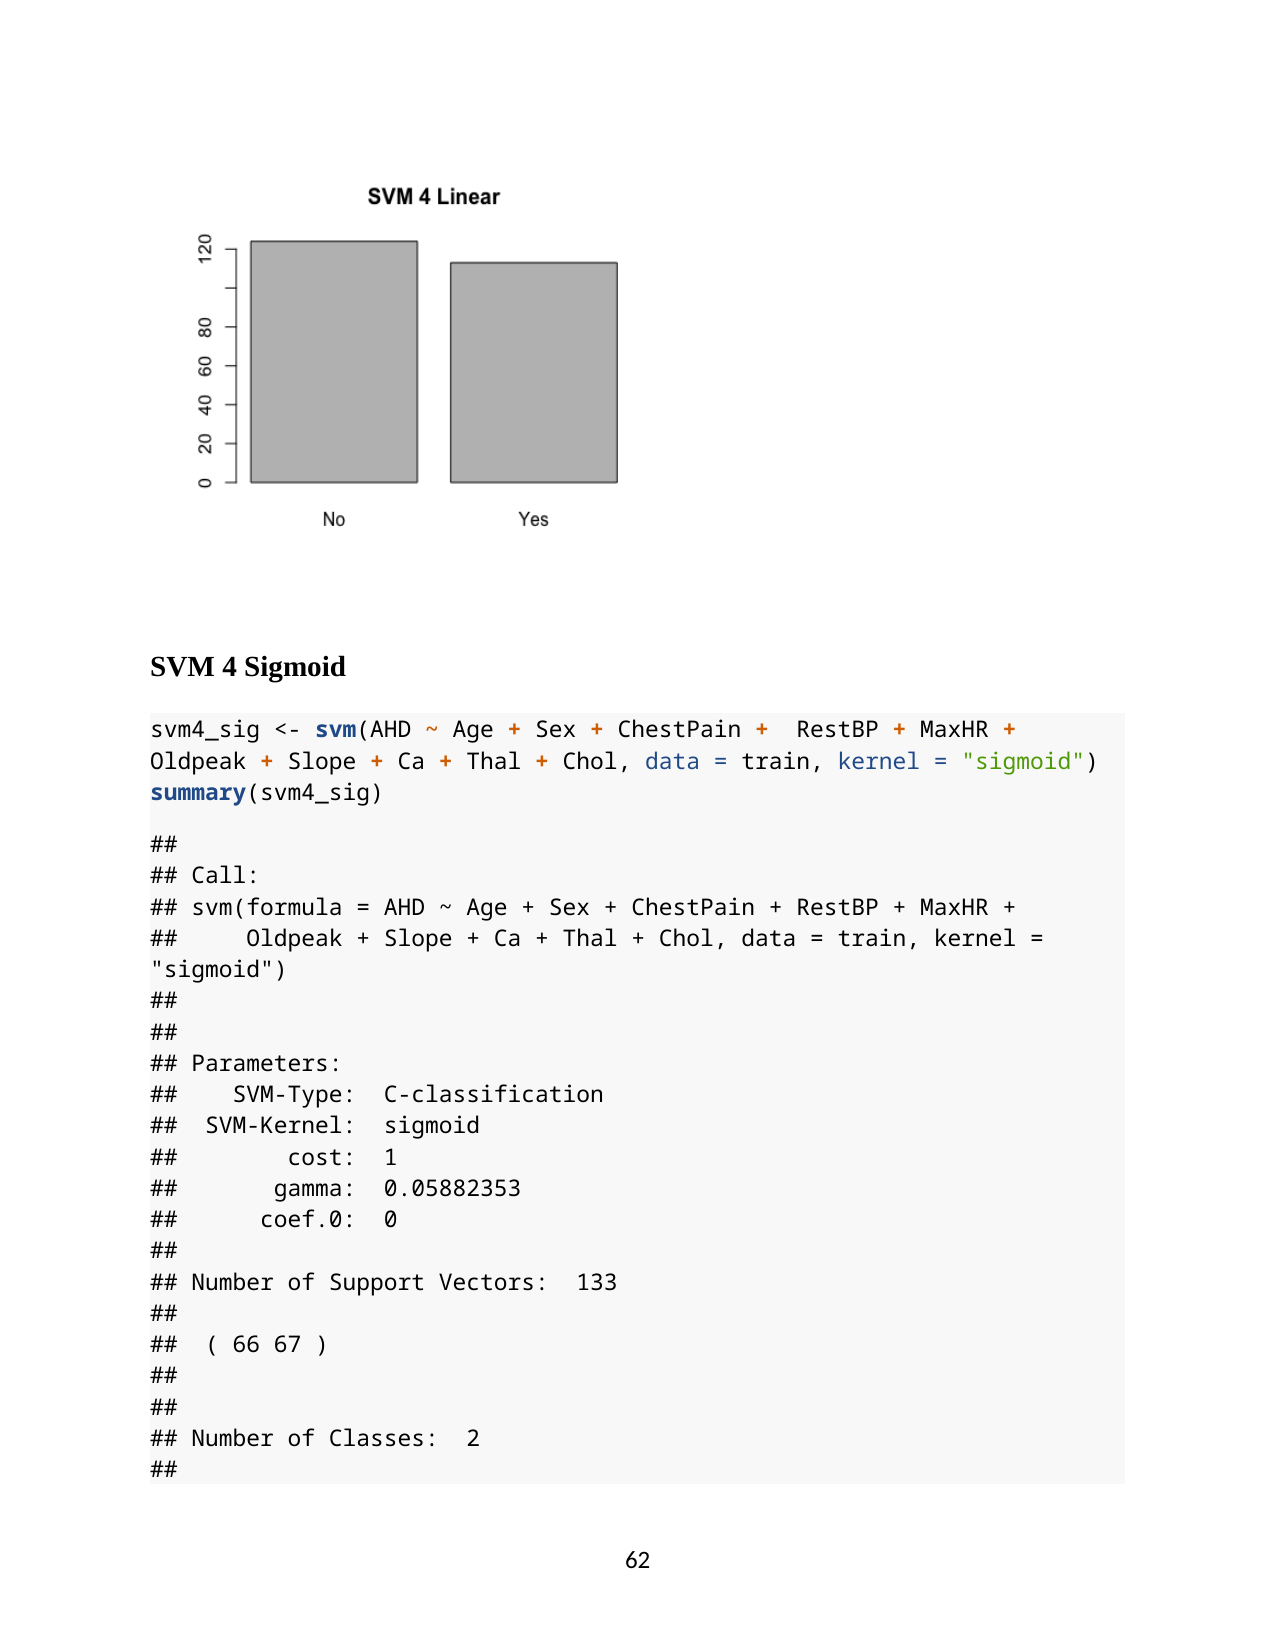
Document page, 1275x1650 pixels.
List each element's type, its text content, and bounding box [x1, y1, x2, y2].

text svm4_sig <- svm(AHD ~ Age + Sex + ChestPain + RestBP + MaxHR + Oldpeak + Slope + Ca + Thal + Chol, data = train, kernel = "sigmoid") summary(svm4_sig) [150, 713, 1125, 807]
text SVM 4 Sigmoid [150, 649, 1125, 683]
picture [150, 150, 675, 600]
